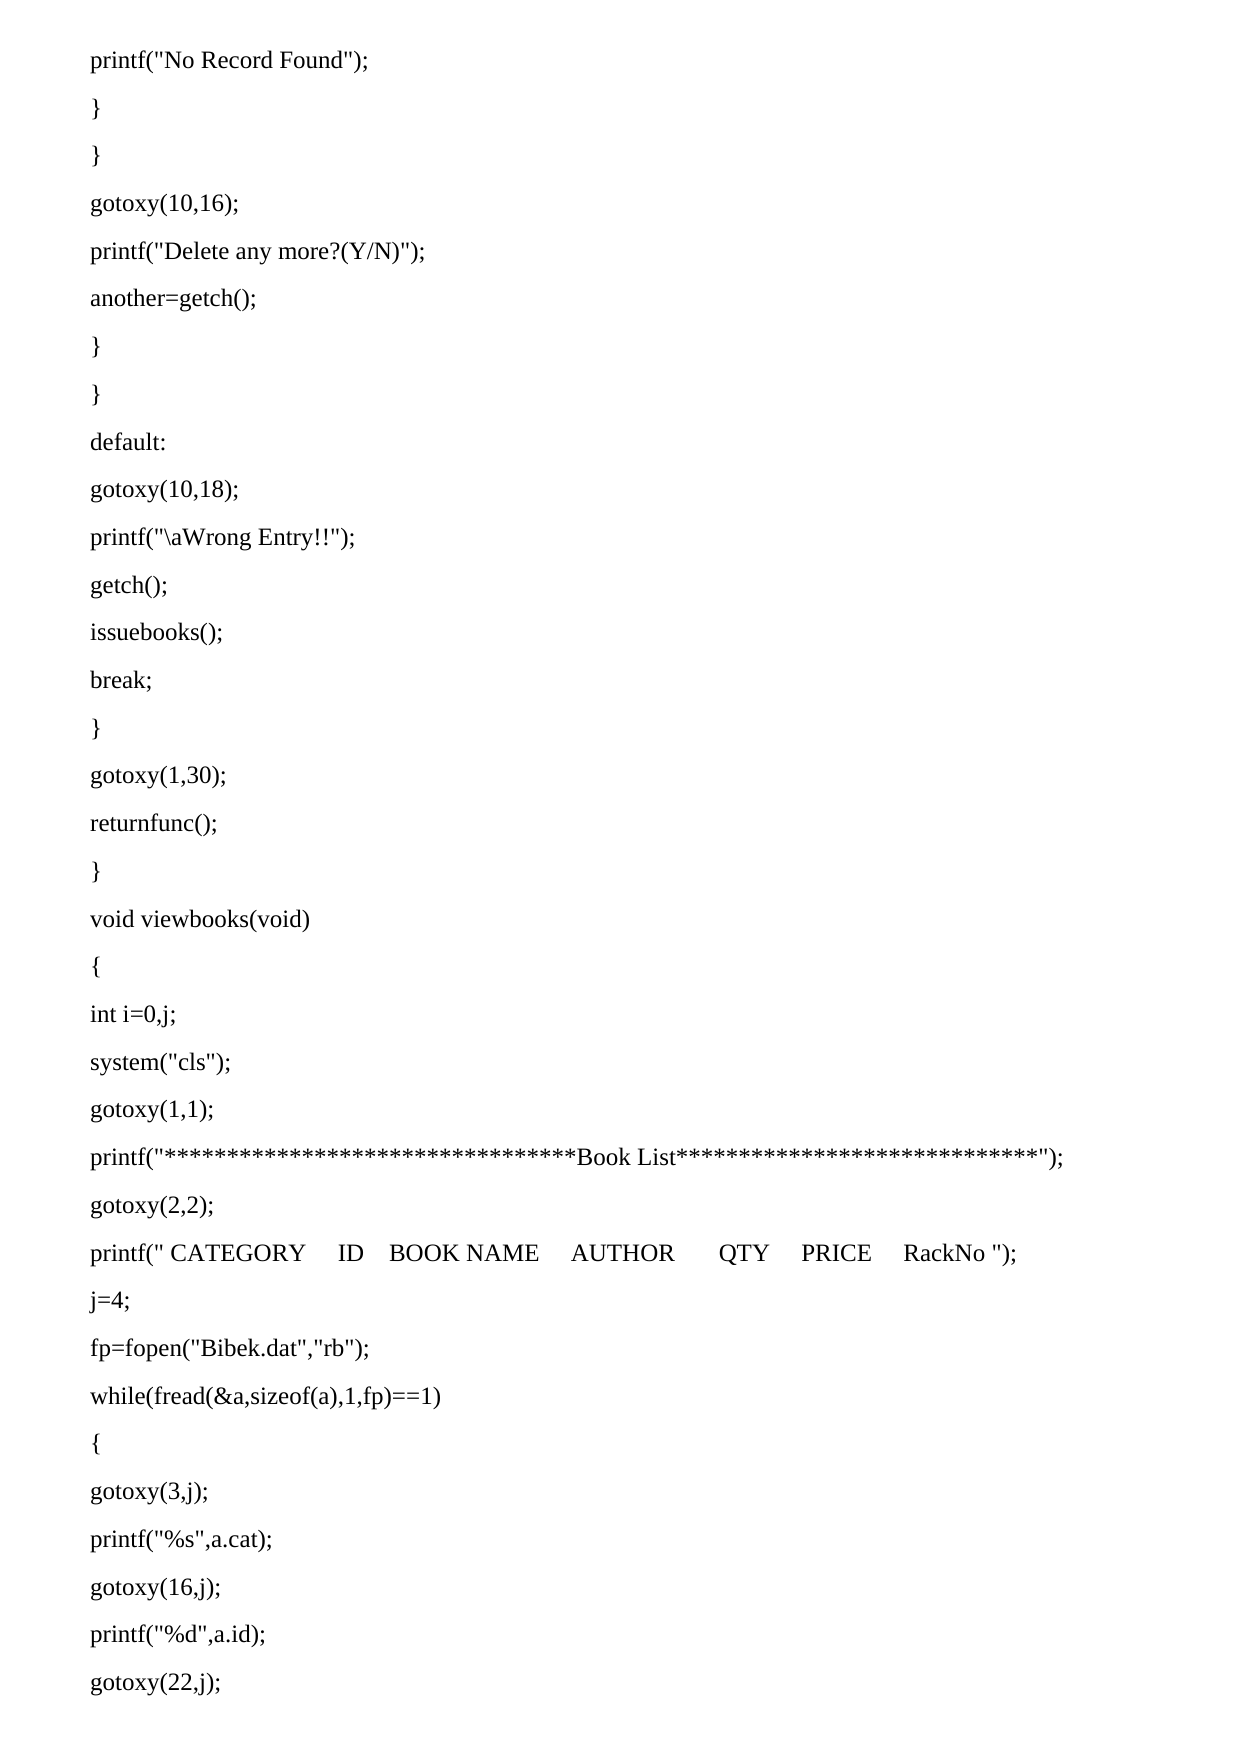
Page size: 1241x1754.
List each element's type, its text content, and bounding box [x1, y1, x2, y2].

text printf("No Record Found"); [90, 45, 1195, 74]
text gotoxy(1,30); [90, 761, 1195, 789]
text printf("*********************************Book List*****************************"); [90, 1142, 1195, 1171]
text void viewbooks(void) [90, 904, 1195, 932]
text getch(); [90, 570, 1195, 598]
text { [90, 951, 1195, 980]
text gotoxy(3,j); [90, 1476, 1195, 1505]
text j=4; [90, 1285, 1195, 1314]
text gotoxy(10,18); [90, 474, 1195, 503]
text fp=fopen("Bibek.dat","rb"); [90, 1333, 1195, 1362]
text printf(" CATEGORY ID BOOK NAME AUTHOR QTY PRICE RackNo "); [90, 1238, 1195, 1266]
text } [90, 331, 1195, 360]
text printf("Delete any more?(Y/N)"); [90, 236, 1195, 264]
text printf("%d",a.id); [90, 1619, 1195, 1648]
text default: [90, 427, 1195, 455]
text printf("\aWrong Entry!!"); [90, 522, 1195, 551]
text int i=0,j; [90, 999, 1195, 1028]
text gotoxy(2,2); [90, 1190, 1195, 1219]
text } [90, 856, 1195, 885]
text gotoxy(1,1); [90, 1094, 1195, 1123]
text another=getch(); [90, 283, 1195, 312]
text gotoxy(10,16); [90, 188, 1195, 217]
text { [90, 1428, 1195, 1457]
text issuebooks(); [90, 617, 1195, 646]
text break; [90, 665, 1195, 694]
text } [90, 93, 1195, 121]
text gotoxy(16,j); [90, 1572, 1195, 1600]
text printf("%s",a.cat); [90, 1524, 1195, 1553]
text } [90, 713, 1195, 742]
text system("cls"); [90, 1047, 1195, 1076]
text returnfunc(); [90, 808, 1195, 837]
text } [90, 379, 1195, 408]
text } [90, 140, 1195, 169]
text gotoxy(22,j); [90, 1667, 1195, 1696]
text while(fread(&a,sizeof(a),1,fp)==1) [90, 1381, 1195, 1409]
